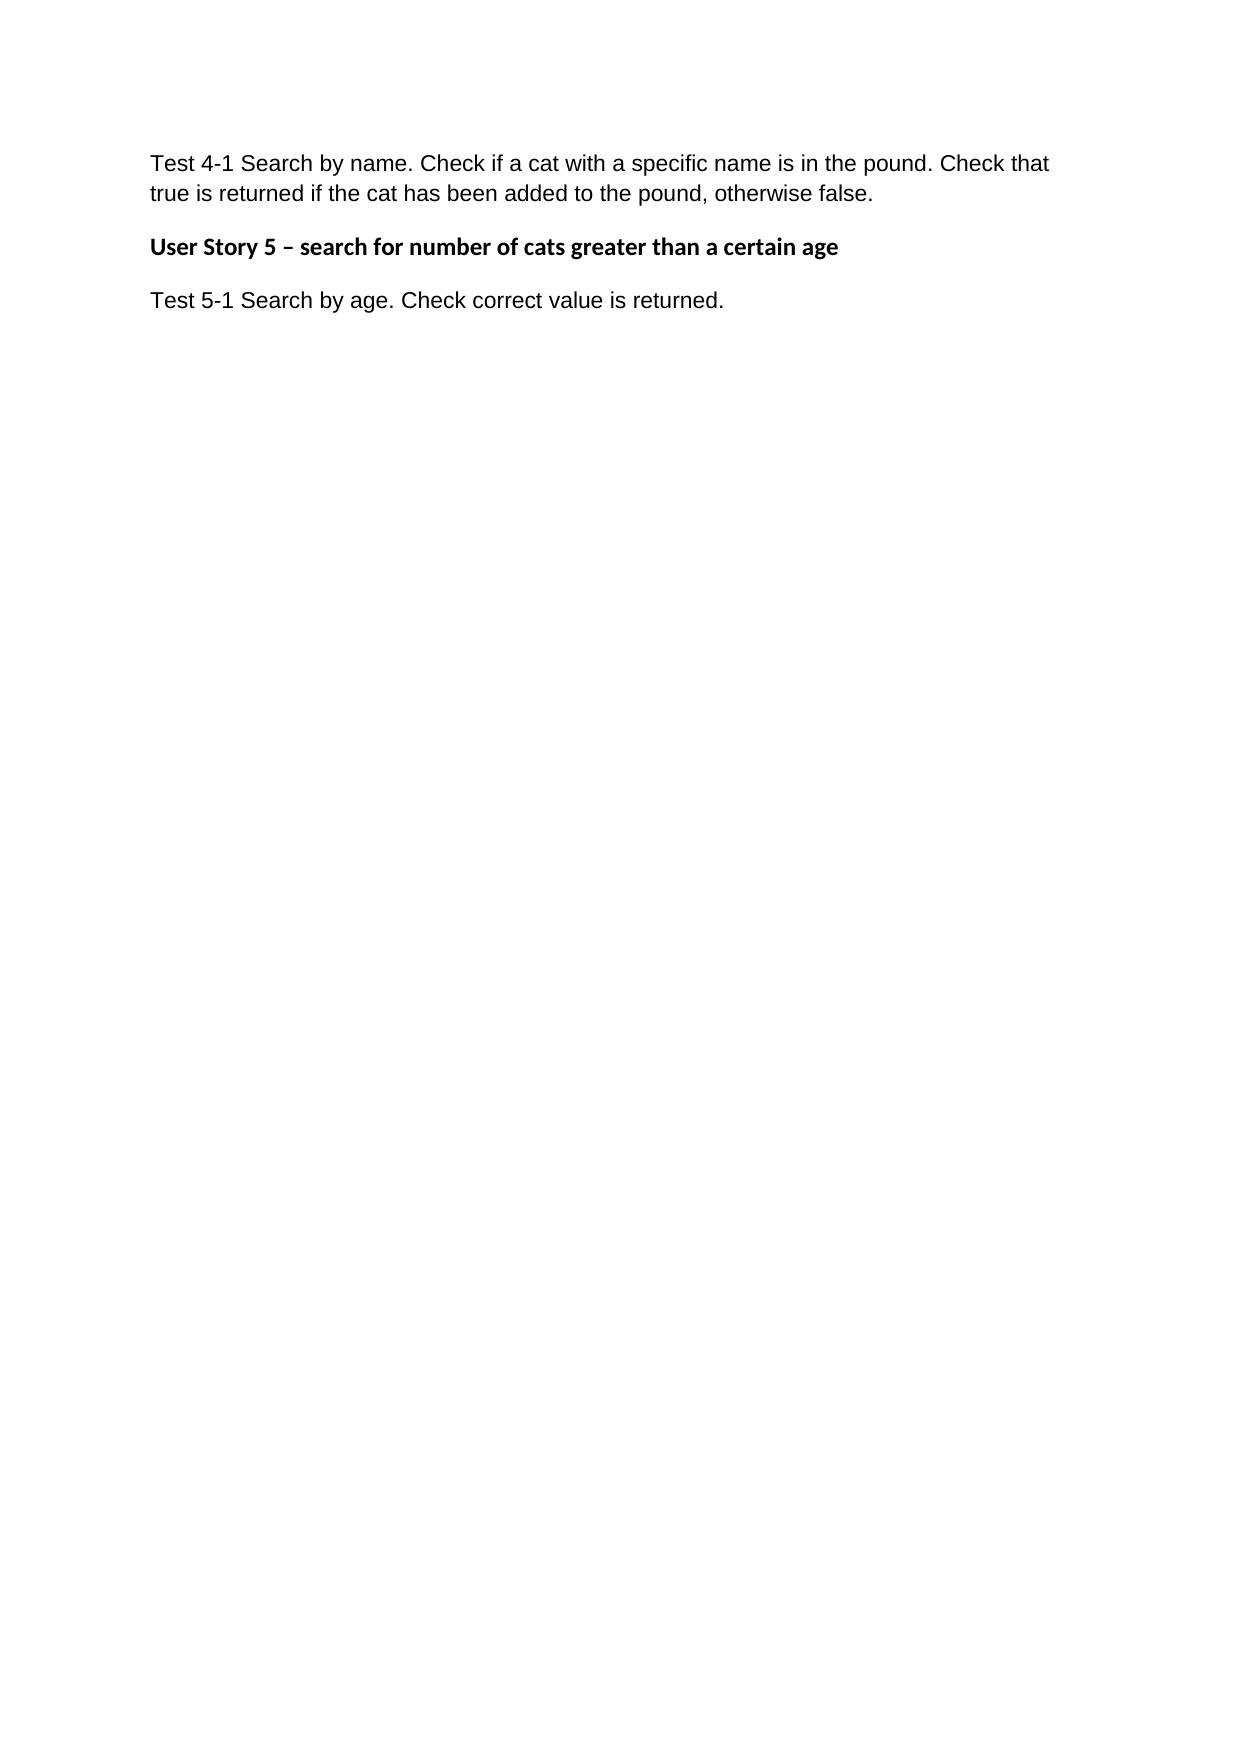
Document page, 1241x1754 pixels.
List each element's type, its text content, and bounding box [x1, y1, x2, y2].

text Test 5-1 Search by age. Check correct value is returned. [150, 287, 1090, 313]
text Test 4-1 Search by name. Check if a cat with a specific name is in the pound. Check that true is returned if the cat has been added to the pound, otherwise false. [150, 150, 1090, 207]
text User Story 5 – search for number of cats greater than a certain age [150, 231, 1090, 262]
